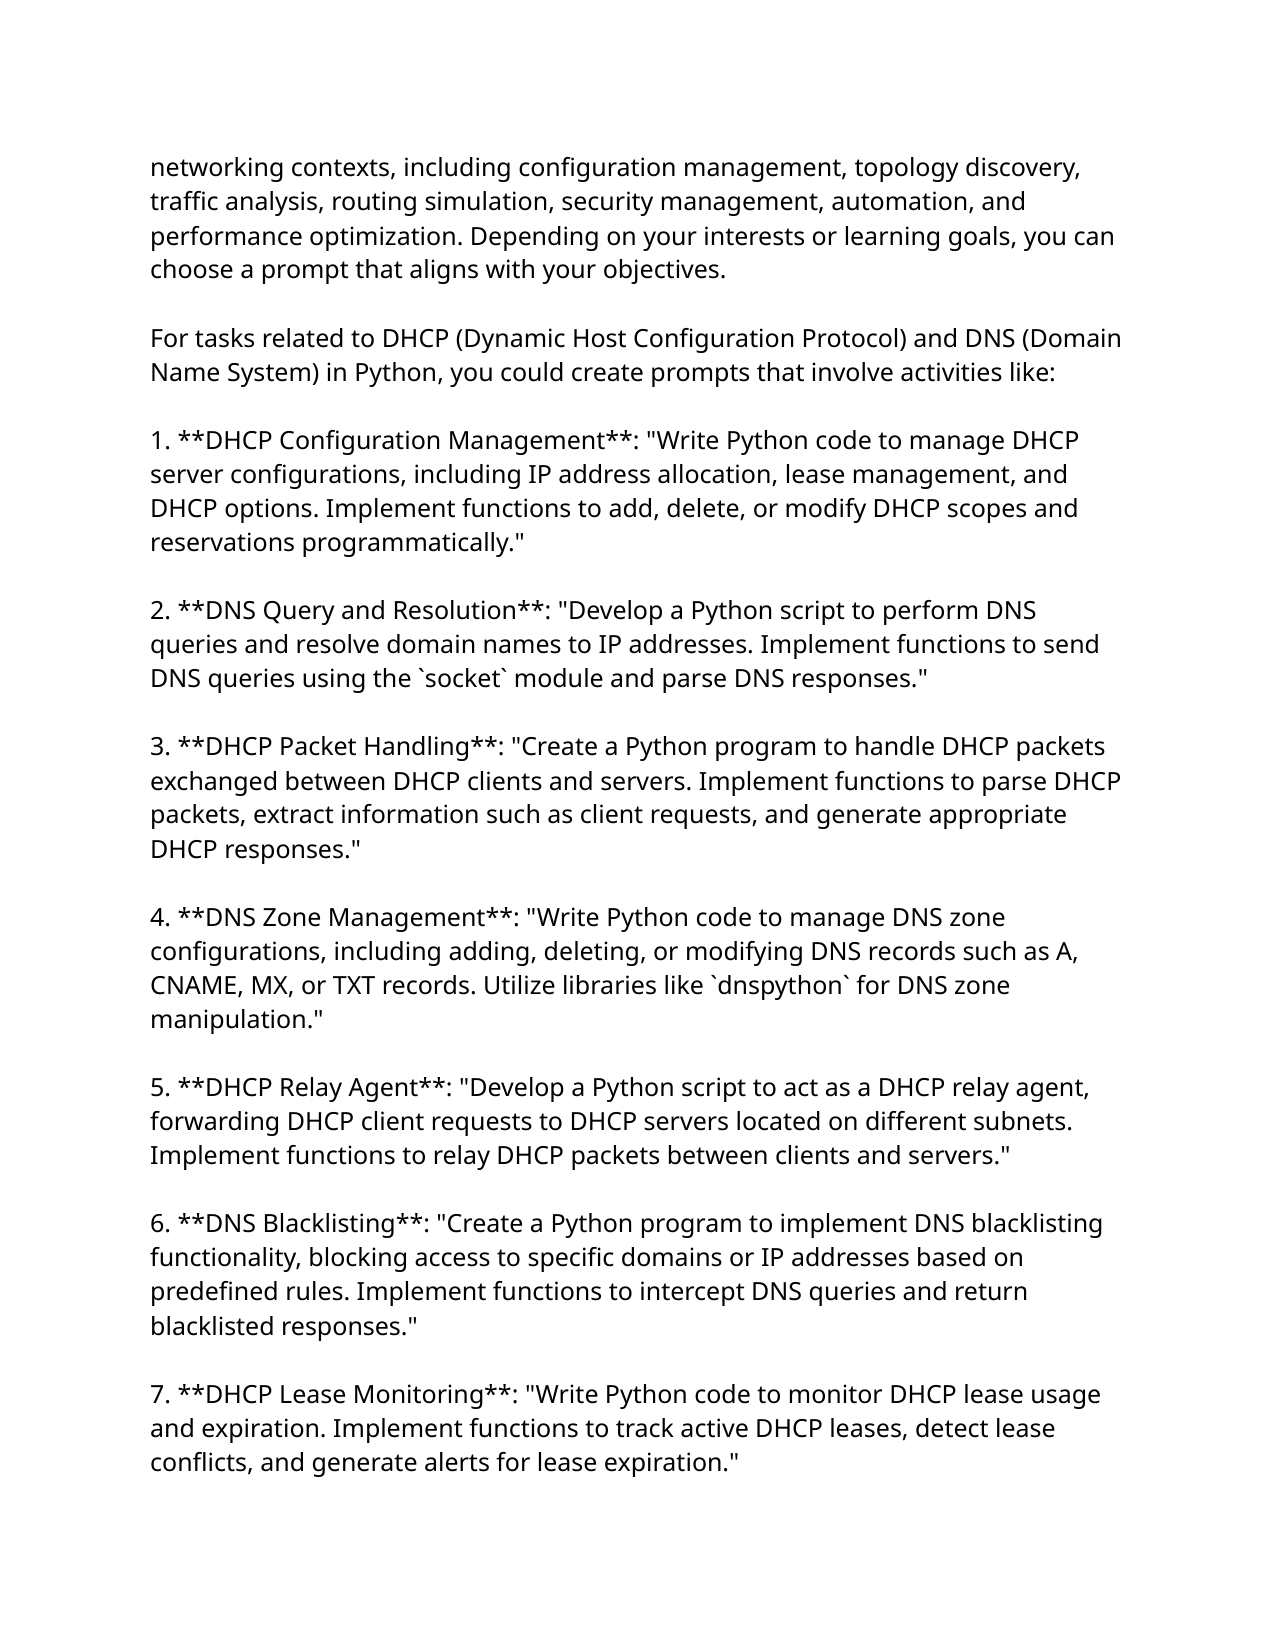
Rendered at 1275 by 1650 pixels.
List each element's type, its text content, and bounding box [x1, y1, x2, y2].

text 7. **DHCP Lease Monitoring**: "Write Python code to monitor DHCP lease usage and expiration. Implement functions to track active DHCP leases, detect lease conflicts, and generate alerts for lease expiration." [150, 1376, 1125, 1478]
text 3. **DHCP Packet Handling**: "Create a Python program to handle DHCP packets exchanged between DHCP clients and servers. Implement functions to parse DHCP packets, extract information such as client requests, and generate appropriate DHCP responses." [150, 729, 1125, 865]
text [150, 150, 1125, 286]
text 1. **DHCP Configuration Management**: "Write Python code to manage DHCP server configurations, including IP address allocation, lease management, and DHCP options. Implement functions to add, delete, or modify DHCP scopes and reservations programmatically." [150, 422, 1125, 559]
text 6. **DNS Blacklisting**: "Create a Python program to implement DNS blacklisting functionality, blocking access to specific domains or IP addresses based on predefined rules. Implement functions to intercept DNS queries and return blacklisted responses." [150, 1206, 1125, 1342]
text 2. **DNS Query and Resolution**: "Develop a Python script to perform DNS queries and resolve domain names to IP addresses. Implement functions to send DNS queries using the `socket` module and parse DNS responses." [150, 593, 1125, 695]
text 5. **DHCP Relay Agent**: "Develop a Python script to act as a DHCP relay agent, forwarding DHCP client requests to DHCP servers located on different subnets. Implement functions to relay DHCP packets between clients and servers." [150, 1070, 1125, 1172]
text 4. **DNS Zone Management**: "Write Python code to manage DNS zone configurations, including adding, deleting, or modifying DNS records such as A, CNAME, MX, or TXT records. Utilize libraries like `dnspython` for DNS zone manipulation." [150, 899, 1125, 1036]
text For tasks related to DHCP (Dynamic Host Configuration Protocol) and DNS (Domain Name System) in Python, you could create prompts that involve activities like: [150, 320, 1125, 388]
